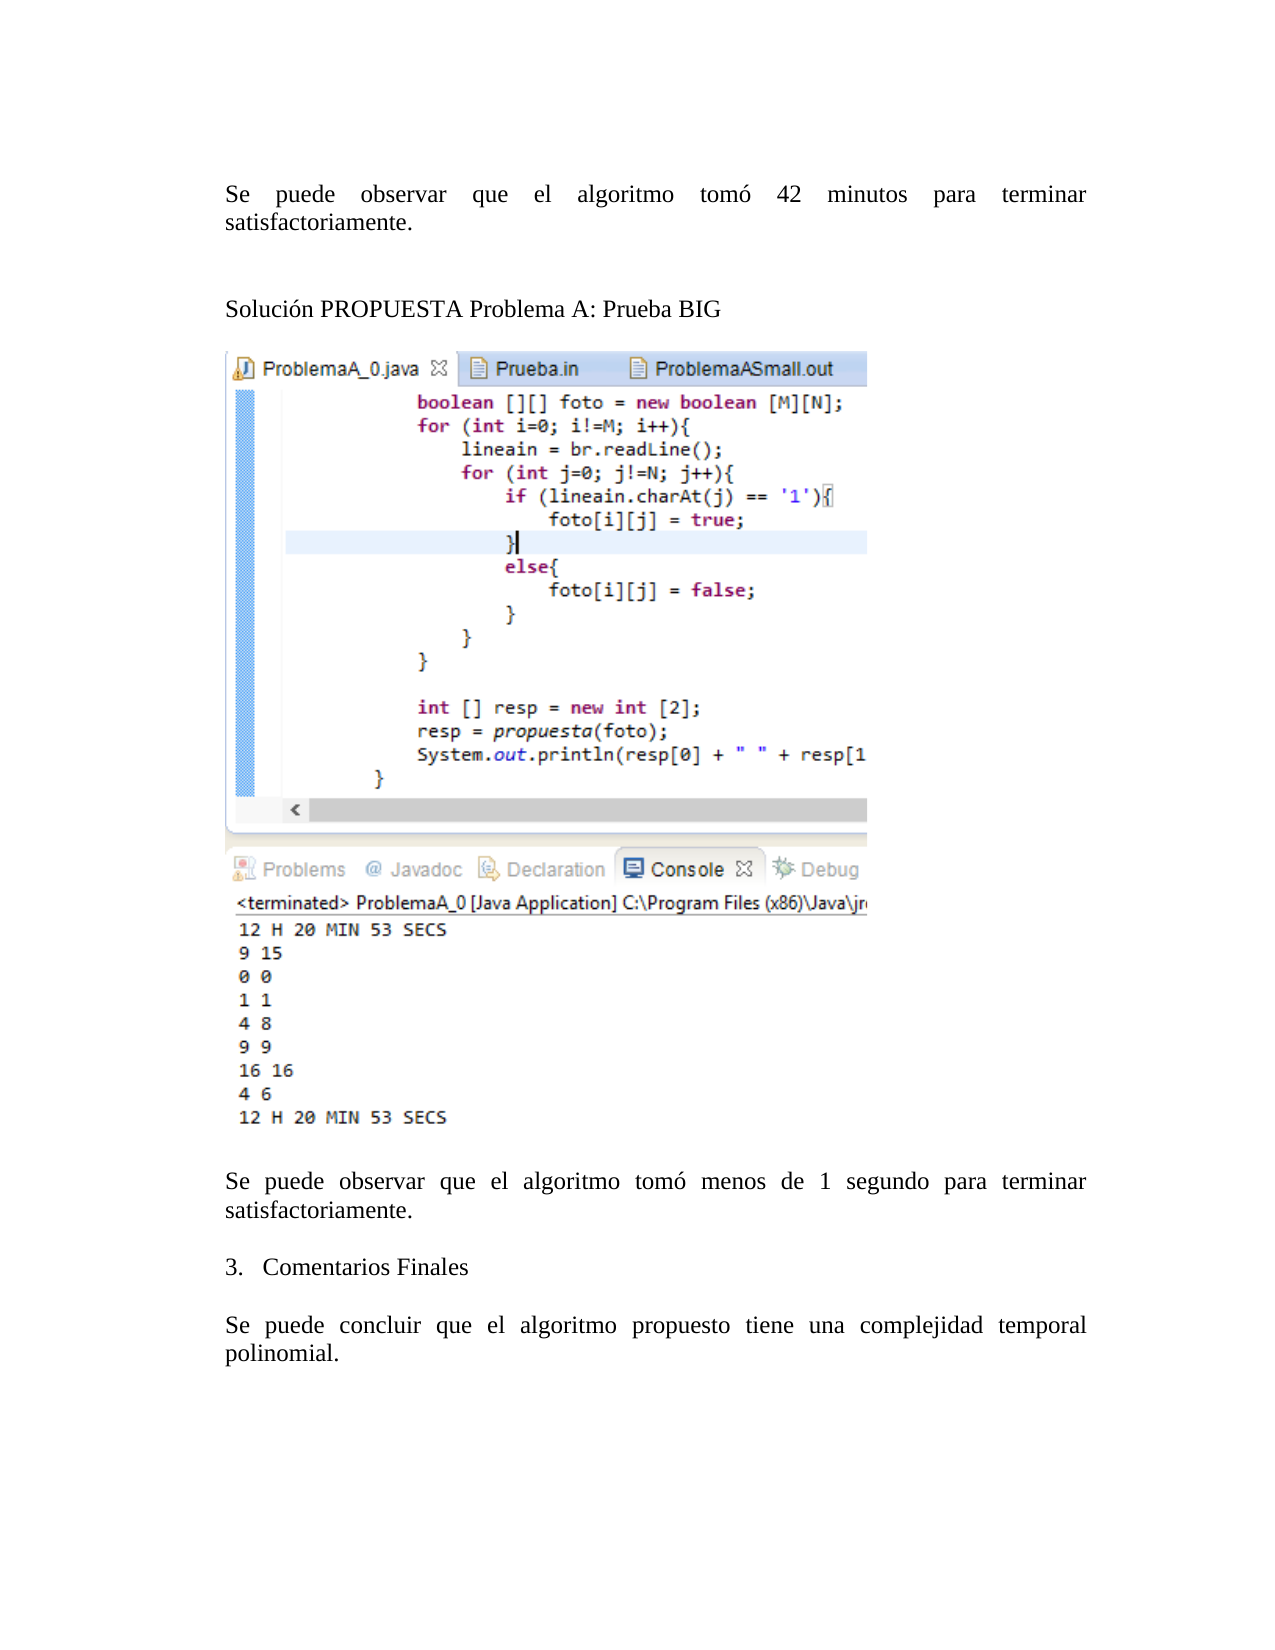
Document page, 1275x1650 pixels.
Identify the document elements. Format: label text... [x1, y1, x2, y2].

text Se puede observar que el algoritmo tomó 42 minutos para terminar satisfactoriamente. [225, 179, 1087, 236]
text Se puede concluir que el algoritmo propuesto tiene una complejidad temporal polinomial. [225, 1310, 1087, 1367]
text Se puede observar que el algoritmo tomó menos de 1 segundo para terminar satisfactoriamente. [225, 1166, 1087, 1223]
text Solución PROPUESTA Problema A: Prueba BIG [225, 294, 1087, 322]
picture [225, 351, 868, 1138]
list Comentarios Finales [225, 1252, 1087, 1281]
